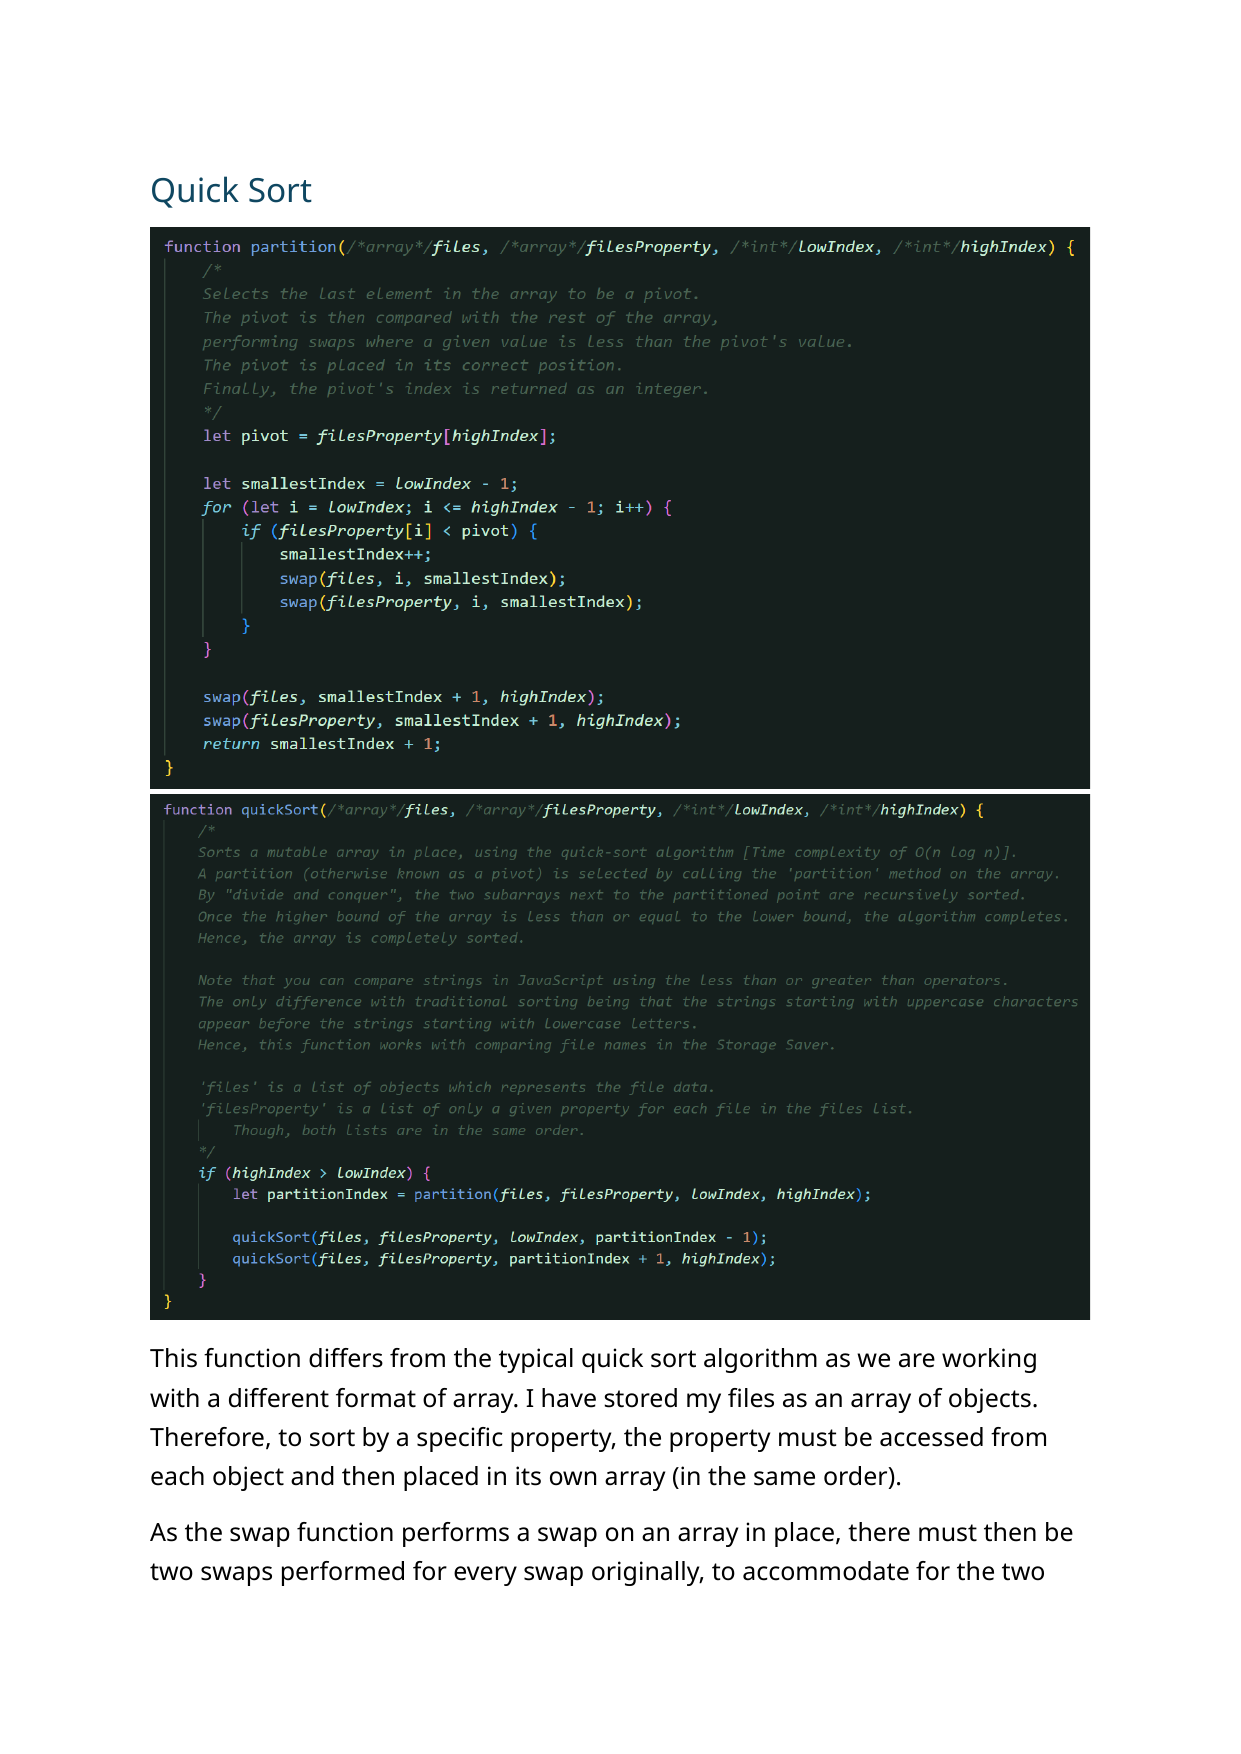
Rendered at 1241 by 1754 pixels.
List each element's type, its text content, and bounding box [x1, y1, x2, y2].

picture [150, 794, 1091, 1320]
picture [150, 227, 1091, 789]
subtitle Quick Sort [150, 167, 1090, 212]
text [150, 1514, 1090, 1588]
text This function differs from the typical quick sort algorithm as we are working with a different format of array. I have stored my files as an array of objects. Therefore, to sort by a specific property, the property must be accessed from each object and then placed in its own array (in the same order). [150, 1341, 1090, 1493]
